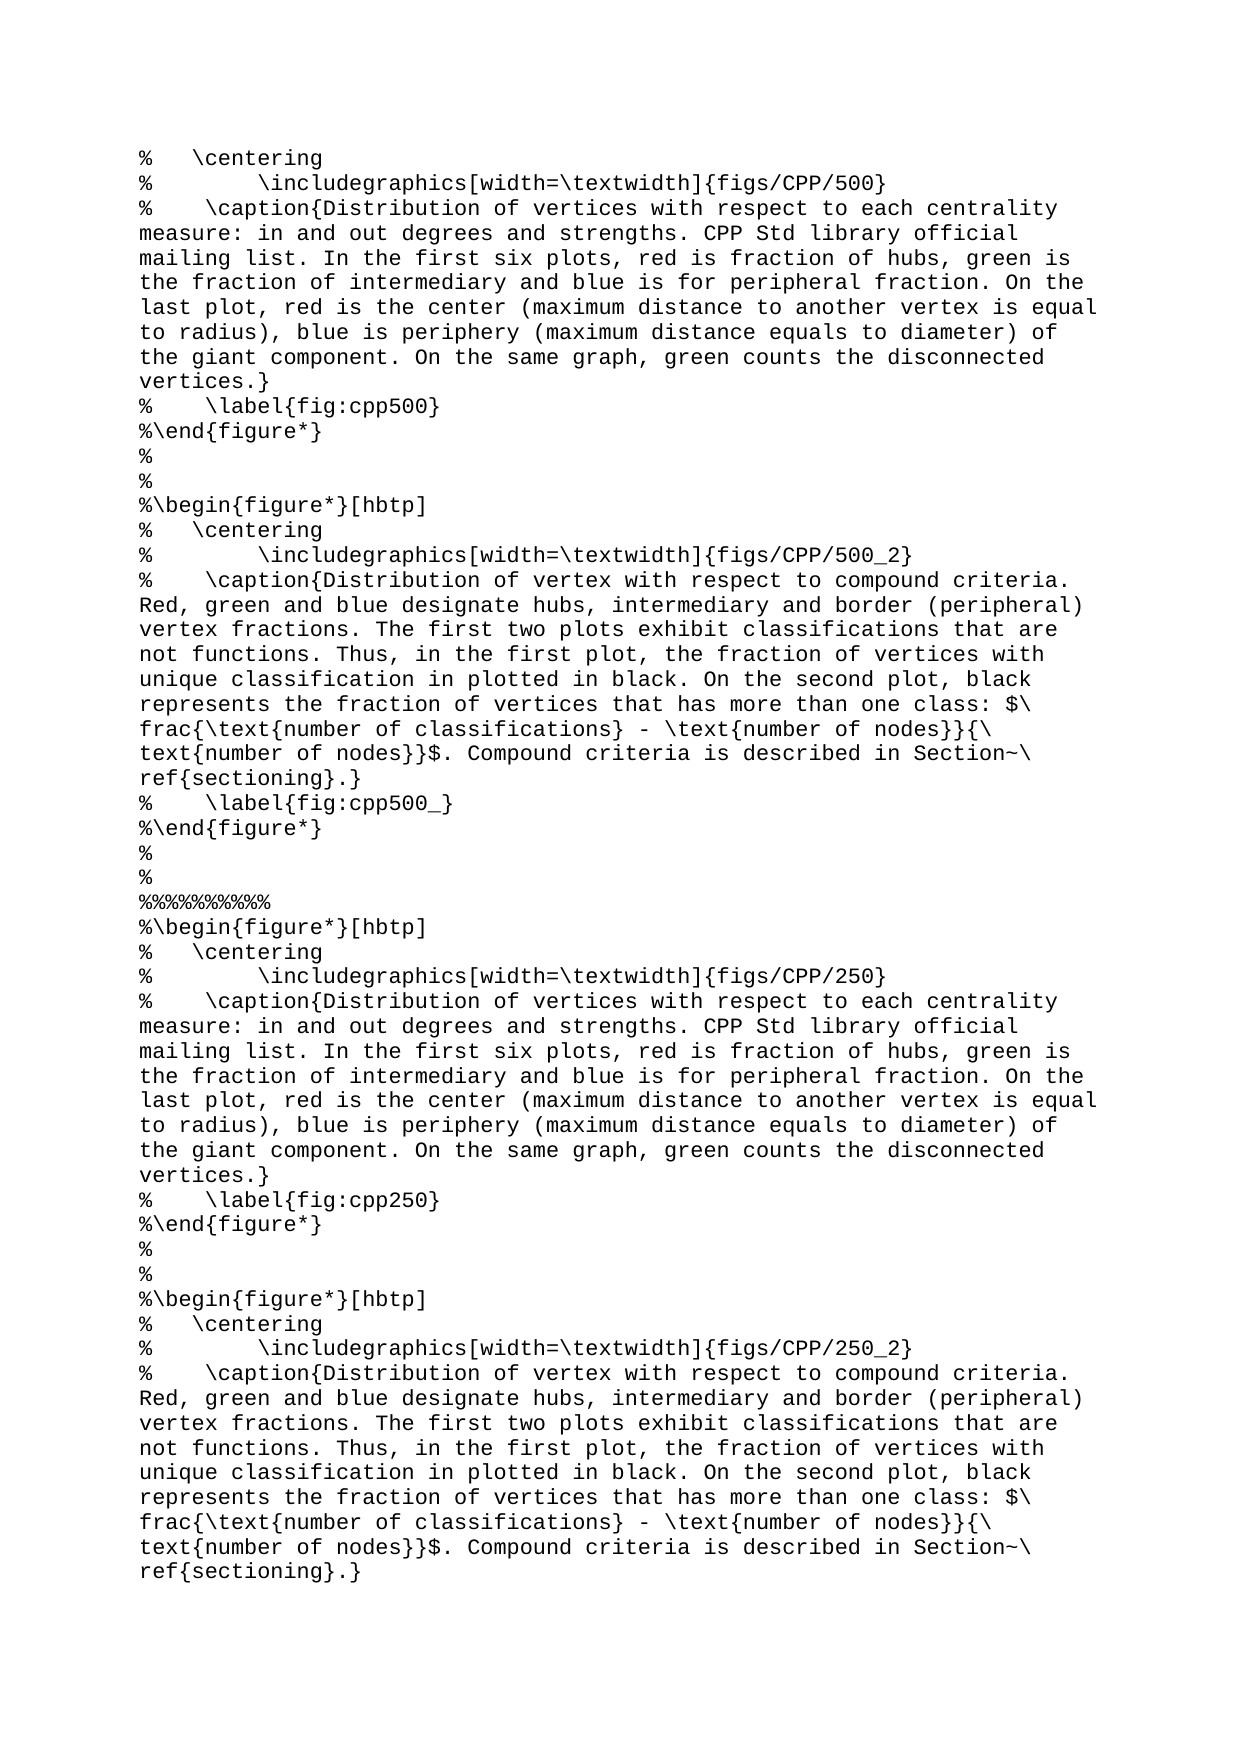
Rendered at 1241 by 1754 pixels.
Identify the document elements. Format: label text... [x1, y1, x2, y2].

text % [139, 1263, 1101, 1288]
text % \label{fig:cpp500_} [139, 792, 1101, 817]
text %\begin{figure*}[hbtp] [139, 916, 1101, 941]
text % \includegraphics[width=\textwidth]{figs/CPP/250} [139, 966, 1101, 991]
text % \label{fig:cpp250} [139, 1189, 1101, 1214]
text % [139, 842, 1101, 867]
text % \caption{Distribution of vertices with respect to each centrality measure: in and out degrees and strengths. CPP Std library official mailing list. In the first six plots, red is fraction of hubs, green is the fraction of intermediary and blue is for peripheral fraction. On the last plot, red is the center (maximum distance to another vertex is equal to radius), blue is periphery (maximum distance equals to diameter) of the giant component. On the same graph, green counts the disconnected vertices.} [139, 991, 1101, 1189]
text %\end{figure*} [139, 1214, 1101, 1238]
text %%%%%%%%%% [139, 891, 1101, 916]
text % \centering [139, 1313, 1101, 1338]
text % \centering [139, 519, 1101, 544]
text % \centering [139, 941, 1101, 966]
text % \caption{Distribution of vertices with respect to each centrality measure: in and out degrees and strengths. CPP Std library official mailing list. In the first six plots, red is fraction of hubs, green is the fraction of intermediary and blue is for peripheral fraction. On the last plot, red is the center (maximum distance to another vertex is equal to radius), blue is periphery (maximum distance equals to diameter) of the giant component. On the same graph, green counts the disconnected vertices.} [139, 197, 1101, 396]
text % \centering [139, 148, 1101, 172]
text % [139, 1238, 1101, 1263]
text % [139, 470, 1101, 495]
text %\begin{figure*}[hbtp] [139, 495, 1101, 519]
text % \includegraphics[width=\textwidth]{figs/CPP/250_2} [139, 1338, 1101, 1362]
text % \includegraphics[width=\textwidth]{figs/CPP/500_2} [139, 544, 1101, 569]
text % \includegraphics[width=\textwidth]{figs/CPP/500} [139, 172, 1101, 197]
text %\end{figure*} [139, 420, 1101, 445]
text % \label{fig:cpp500} [139, 396, 1101, 420]
text % [139, 445, 1101, 470]
text %\end{figure*} [139, 817, 1101, 842]
text % [139, 867, 1101, 891]
text %\begin{figure*}[hbtp] [139, 1288, 1101, 1313]
